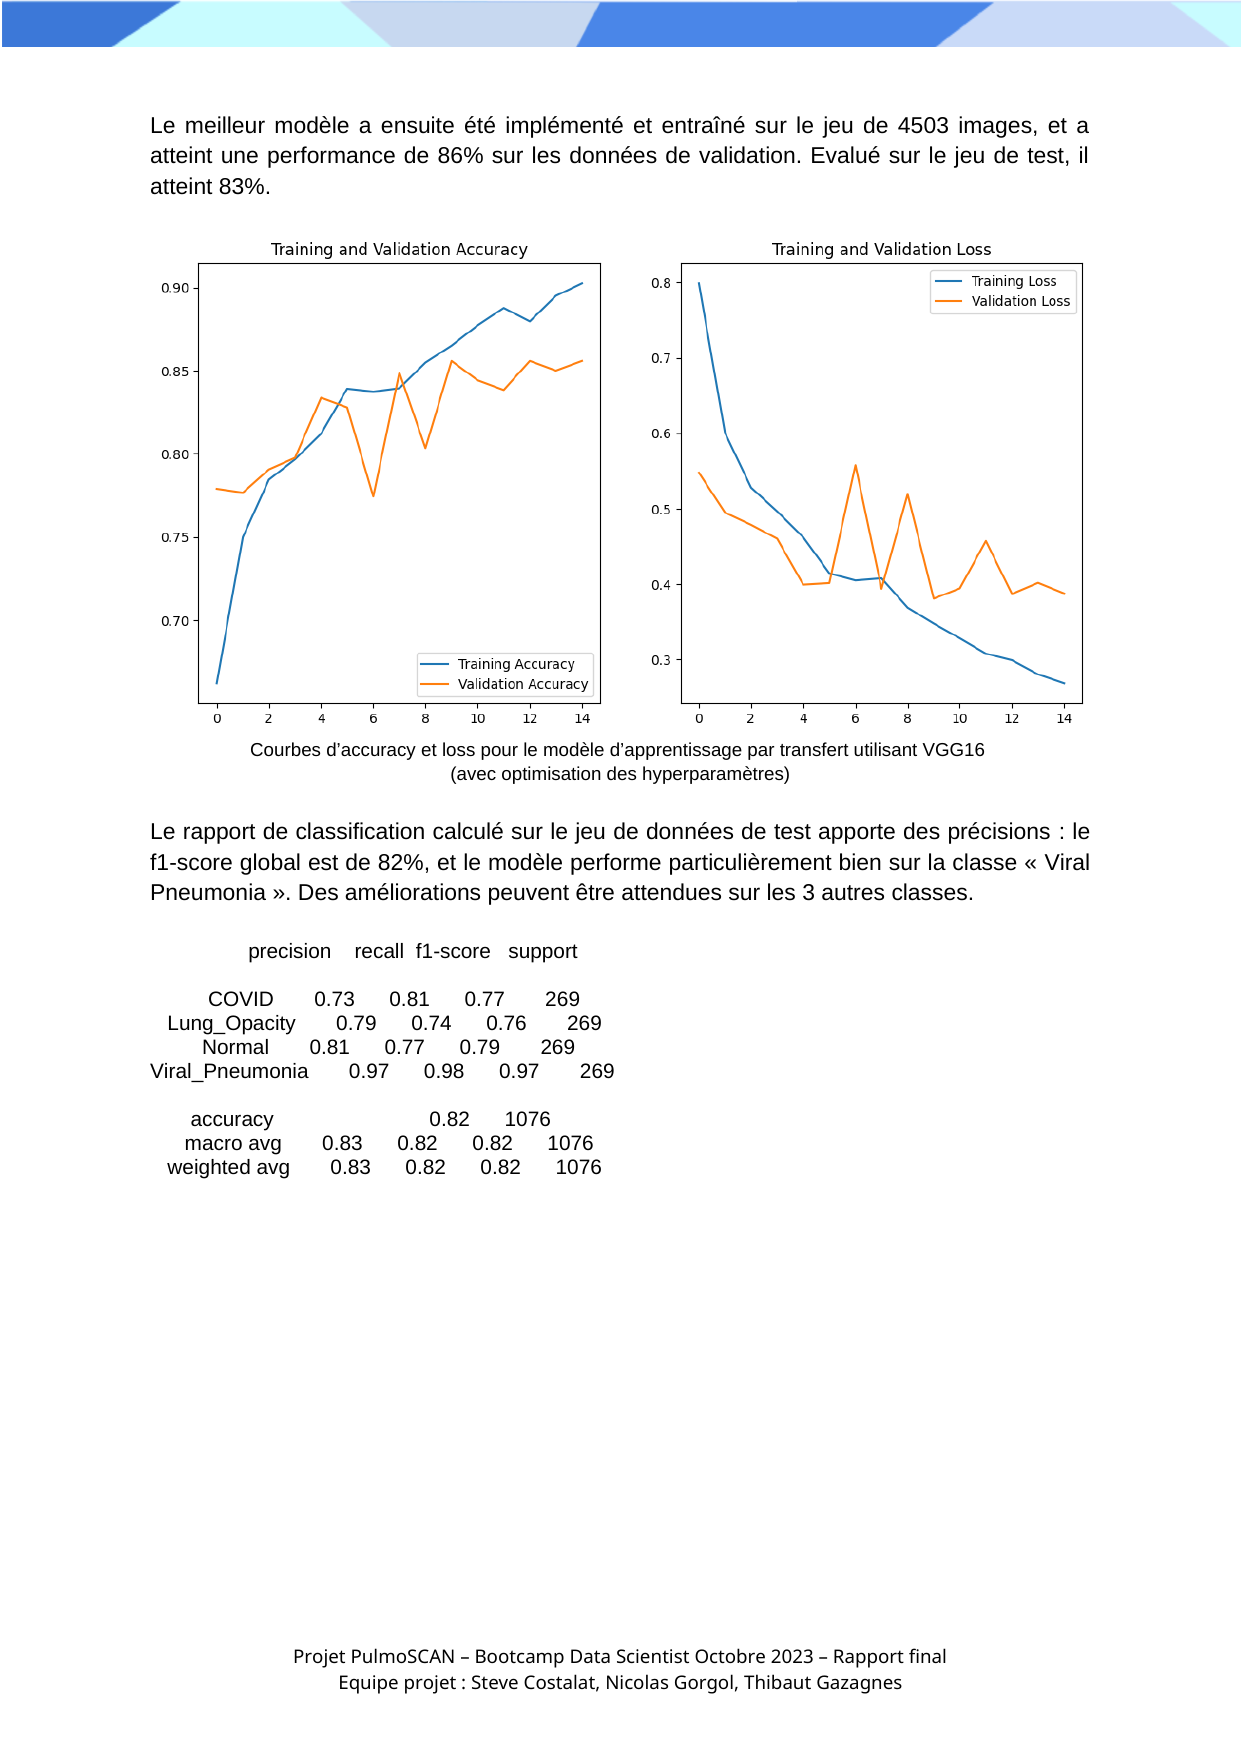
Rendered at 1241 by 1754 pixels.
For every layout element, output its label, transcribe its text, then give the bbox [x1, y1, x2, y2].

text weighted avg 0.83 0.82 0.82 1076 [150, 1155, 1090, 1179]
text Le rapport de classification calculé sur le jeu de données de test apporte des précisions : le f1-score global est de 82%, et le modèle performe particulièrement bien sur la classe « Viral Pneumonia ». Des améliorations peuvent être attendues sur les 3 autres classes. [150, 818, 1090, 905]
text Normal 0.81 0.77 0.79 269 [150, 1035, 1090, 1059]
text macro avg 0.83 0.82 0.82 1076 [150, 1131, 1090, 1155]
text Viral_Pneumonia 0.97 0.98 0.97 269 [150, 1059, 1090, 1083]
picture [150, 233, 1091, 735]
text accuracy 0.82 1076 [150, 1107, 1090, 1131]
text precision recall f1-score support [150, 939, 1090, 963]
text Lung_Opacity 0.79 0.74 0.76 269 [150, 1011, 1090, 1035]
text Le meilleur modèle a ensuite été implémenté et entraîné sur le jeu de 4503 images, et a atteint une performance de 86% sur les données de validation. Evalué sur le jeu de test, il atteint 83%. [150, 112, 1090, 199]
text COVID 0.73 0.81 0.77 269 [150, 987, 1090, 1011]
picture [3, 2, 1241, 47]
text Courbes d’accuracy et loss pour le modèle d’apprentissage par transfert utilisant VGG16 (avec optimisation des hyperparamètres) [150, 738, 1090, 785]
